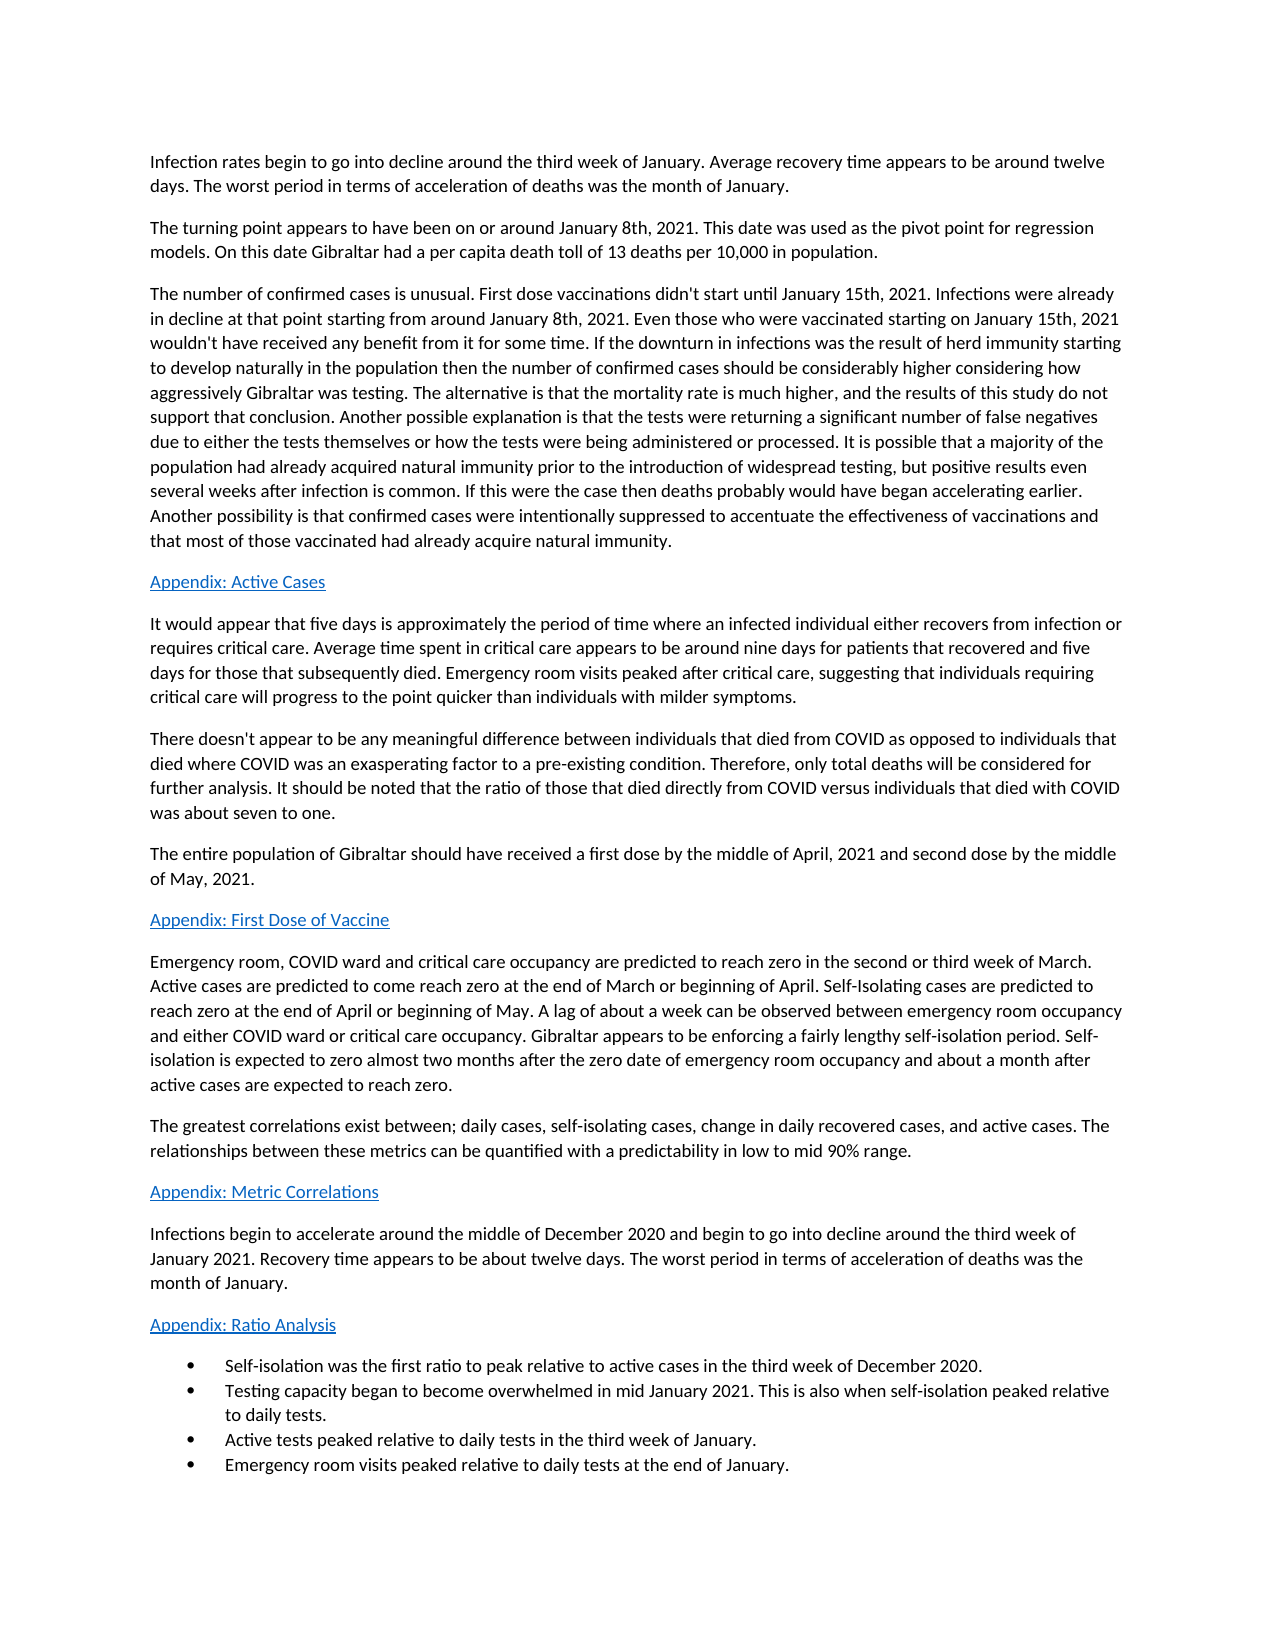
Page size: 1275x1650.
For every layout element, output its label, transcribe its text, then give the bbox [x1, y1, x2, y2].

text Infection rates begin to go into decline around the third week of January. Average recovery time appears to be around twelve days. The worst period in terms of acceleration of deaths was the month of January. [150, 150, 1125, 198]
text It would appear that five days is approximately the period of time where an infected individual either recovers from infection or requires critical care. Average time spent in critical care appears to be around nine days for patients that recovered and five days for those that subsequently died. Emergency room visits peaked after critical care, suggesting that individuals requiring critical care will progress to the point quicker than individuals with milder symptoms. [150, 612, 1125, 709]
list Emergency room visits peaked relative to daily tests at the end of January. [187, 1453, 1125, 1476]
text The greatest correlations exist between; daily cases, self-isolating cases, change in daily recovered cases, and active cases. The relationships between these metrics can be quantified with a predictability in low to mid 90% range. [150, 1115, 1125, 1162]
text Appendix: Ratio Analysis [150, 1313, 1125, 1336]
text There doesn't appear to be any meaningful difference between individuals that died from COVID as opposed to individuals that died where COVID was an exasperating factor to a pre-existing condition. Therefore, only total deaths will be considered for further analysis. It should be noted that the ratio of those that died directly from COVID versus individuals that died with COVID was about seven to one. [150, 727, 1125, 824]
list Testing capacity began to become overwhelmed in mid January 2021. This is also when self-isolation peaked relative to daily tests. [187, 1379, 1125, 1426]
list Self-isolation was the first ratio to peak relative to active cases in the third week of December 2020. [187, 1354, 1125, 1377]
text Appendix: Active Cases [150, 570, 1125, 593]
text Appendix: Metric Correlations [150, 1181, 1125, 1204]
text The entire population of Gibraltar should have received a first dose by the middle of April, 2021 and second dose by the middle of May, 2021. [150, 842, 1125, 890]
text Emergency room, COVID ward and critical care occupancy are predicted to reach zero in the second or third week of March. Active cases are predicted to come reach zero at the end of March or beginning of April. Self-Isolating cases are predicted to reach zero at the end of April or beginning of May. A lag of about a week can be observed between emergency room occupancy and either COVID ward or critical care occupancy. Gibraltar appears to be enforcing a fairly lengthy self-isolation period. Self-isolation is expected to zero almost two months after the zero date of emergency room occupancy and about a month after active cases are expected to reach zero. [150, 950, 1125, 1096]
text Appendix: First Dose of Vaccine [150, 908, 1125, 931]
text The number of confirmed cases is unusual. First dose vaccinations didn't start until January 15th, 2021. Infections were already in decline at that point starting from around January 8th, 2021. Even those who were vaccinated starting on January 15th, 2021 wouldn't have received any benefit from it for some time. If the downturn in infections was the result of herd immunity starting to develop naturally in the population then the number of confirmed cases should be considerably higher considering how aggressively Gibraltar was testing. The alternative is that the mortality rate is much higher, and the results of this study do not support that conclusion. Another possible explanation is that the tests were returning a significant number of false negatives due to either the tests themselves or how the tests were being administered or processed. It is possible that a majority of the population had already acquired natural immunity prior to the introduction of widespread testing, but positive results even several weeks after infection is common. If this were the case then deaths probably would have began accelerating earlier. Another possibility is that confirmed cases were intentionally suppressed to accentuate the effectiveness of vaccinations and that most of those vaccinated had already acquire natural immunity. [150, 282, 1125, 552]
text The turning point appears to have been on or around January 8th, 2021. This date was used as the pivot point for regression models. On this date Gibraltar had a per capita death toll of 13 deaths per 10,000 in population. [150, 216, 1125, 264]
text Infections begin to accelerate around the middle of December 2020 and begin to go into decline around the third week of January 2021. Recovery time appears to be about twelve days. The worst period in terms of acceleration of deaths was the month of January. [150, 1222, 1125, 1294]
list Active tests peaked relative to daily tests in the third week of January. [187, 1428, 1125, 1451]
